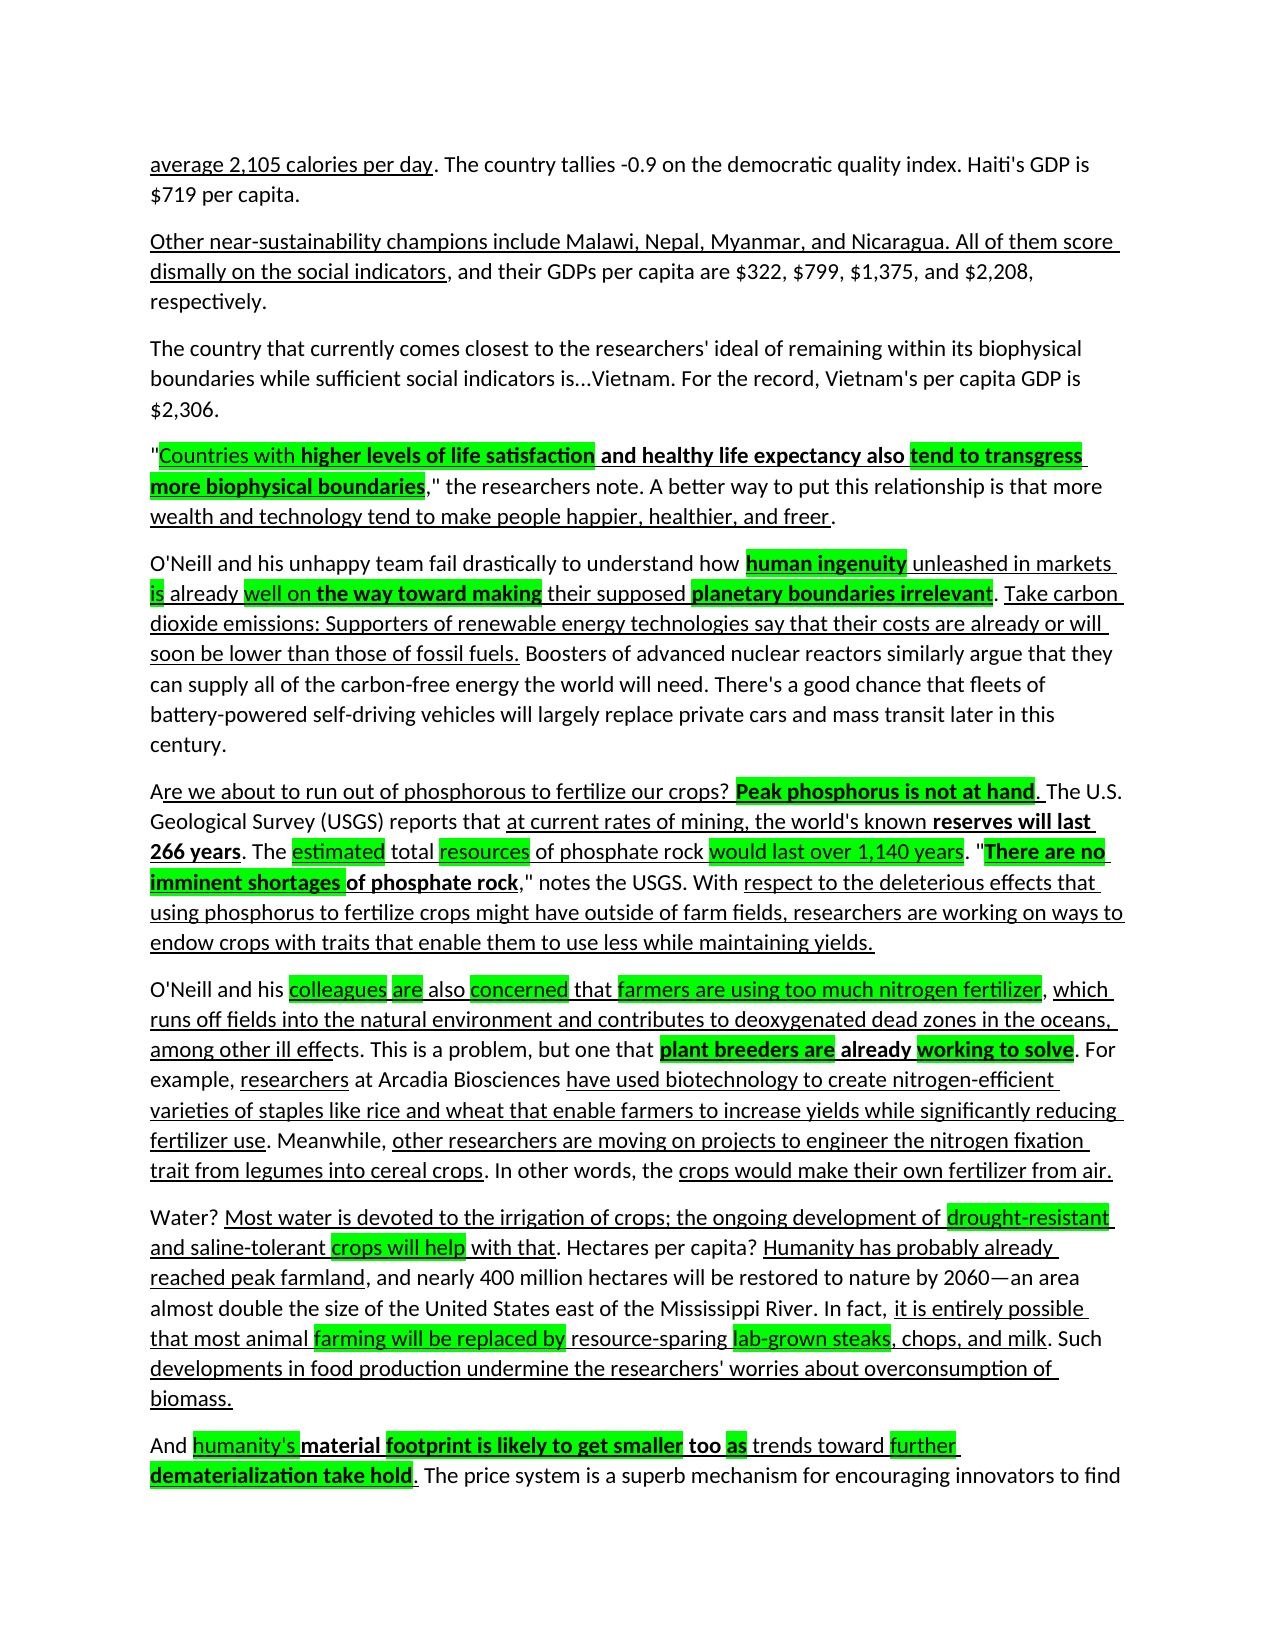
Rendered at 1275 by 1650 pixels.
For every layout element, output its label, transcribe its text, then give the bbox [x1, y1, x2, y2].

text Are we about to run out of phosphorous to fertilize our crops? Peak phosphorus is not at hand. The U.S. Geological Survey (USGS) reports that at current rates of mining, the world's known reserves will last 266 years. The estimated total resources of phosphate rock would last over 1,140 years. "There are no imminent shortages of phosphate rock," notes the USGS. With respect to the deleterious effects that using phosphorus to fertilize crops might have outside of farm fields, researchers are working on ways to endow crops with traits that enable them to use less while maintaining yields. [150, 777, 1125, 922]
text The country that currently comes closest to the researchers' ideal of remaining within its biophysical boundaries while sufficient social indicators is...Vietnam. For the record, Vietnam's per capita GDP is $2,306. [150, 334, 1125, 423]
text O'Neill and his unhappy team fail drastically to understand how human ingenuity unleashed in markets is already well on the way toward making their supposed planetary boundaries irrelevant. Take carbon dioxide emissions: Supporters of renewable energy technologies say that their costs are already or will soon be lower than those of fossil fuels. Boosters of advanced nuclear reactors similarly argue that they can supply all of the carbon-free energy the world will need. There's a good chance that fleets of battery-powered self-driving vehicles will largely replace private cars and mass transit later in this century. [150, 549, 1125, 758]
text Other near-sustainability champions include Malawi, Nepal, Myanmar, and Nicaragua. All of them score dismally on the social indicators, and their GDPs per capita are $322, $799, $1,375, and $2,208, respectively. [150, 227, 1125, 316]
text "Countries with higher levels of life satisfaction and healthy life expectancy also tend to transgress more biophysical boundaries," the researchers note. A better way to put this relationship is that more wealth and technology tend to make people happier, healthier, and freer. [150, 442, 1125, 530]
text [150, 1431, 1125, 1489]
text Water? Most water is devoted to the irrigation of crops; the ongoing development of drought-resistant and saline-tolerant crops will help with that. Hectares per capita? Humanity has probably already reached peak farmland, and nearly 400 million hectares will be restored to nature by 2060—an area almost double the size of the United States east of the Mississippi River. In fact, it is entirely possible that most animal farming will be replaced by resource-sparing lab-grown steaks, chops, and milk. Such developments in food production undermine the researchers' worries about overconsumption of biomass. [150, 1203, 1125, 1412]
text O'Neill and his colleagues are also concerned that farmers are using too much nitrogen fertilizer, which runs off fields into the natural environment and contributes to deoxygenated dead zones in the oceans, among other ill effects. This is a problem, but one that plant breeders are already working to solve. For example, researchers at Arcadia Biosciences have used biotechnology to create nitrogen-efficient varieties of staples like rice and wheat that enable farmers to increase yields while significantly reducing fertilizer use. Meanwhile, other researchers are moving on projects to engineer the nitrogen fixation trait from legumes into cereal crops. In other words, the crops would make their own fertilizer from air. [150, 975, 1125, 1184]
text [150, 150, 1125, 208]
